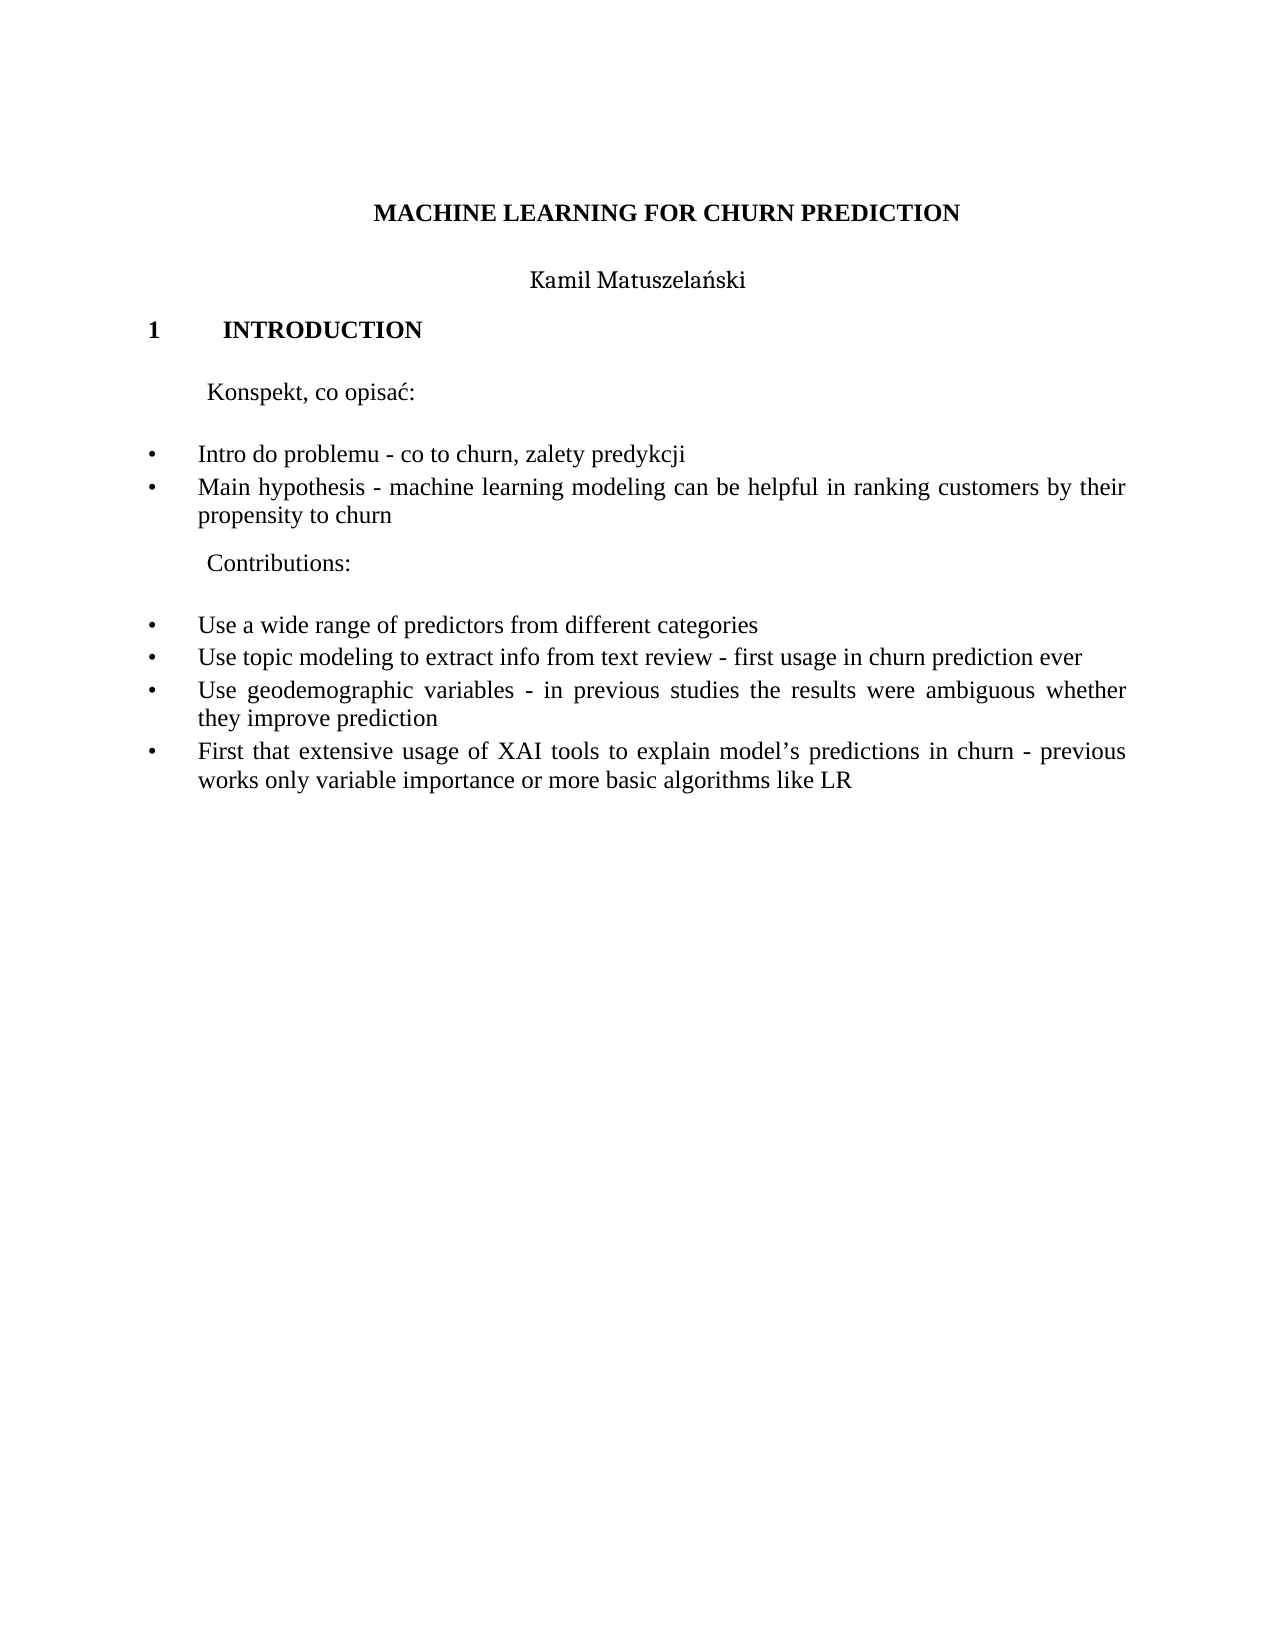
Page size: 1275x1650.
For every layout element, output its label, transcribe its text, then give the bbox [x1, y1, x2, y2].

text Contributions: [148, 548, 1127, 577]
list Use topic modeling to extract info from text review - first usage in churn prediction ever [148, 642, 1127, 671]
text Konspekt, co opisać: [148, 377, 1127, 406]
subtitle 1 Introduction [148, 315, 1127, 344]
list Use geodemographic variables - in previous studies the results were ambiguous whether they improve prediction [148, 675, 1127, 732]
text Kamil Matuszelański [148, 266, 1127, 294]
list First that extensive usage of XAI tools to explain model’s predictions in churn - previous works only variable importance or more basic algorithms like LR [148, 736, 1127, 793]
title Machine Learning for churn prediction [148, 198, 1127, 226]
list Intro do problemu - co to churn, zalety predykcji [148, 439, 1127, 468]
list Use a wide range of predictors from different categories [148, 610, 1127, 638]
list Main hypothesis - machine learning modeling can be helpful in ranking customers by their propensity to churn [148, 472, 1127, 529]
